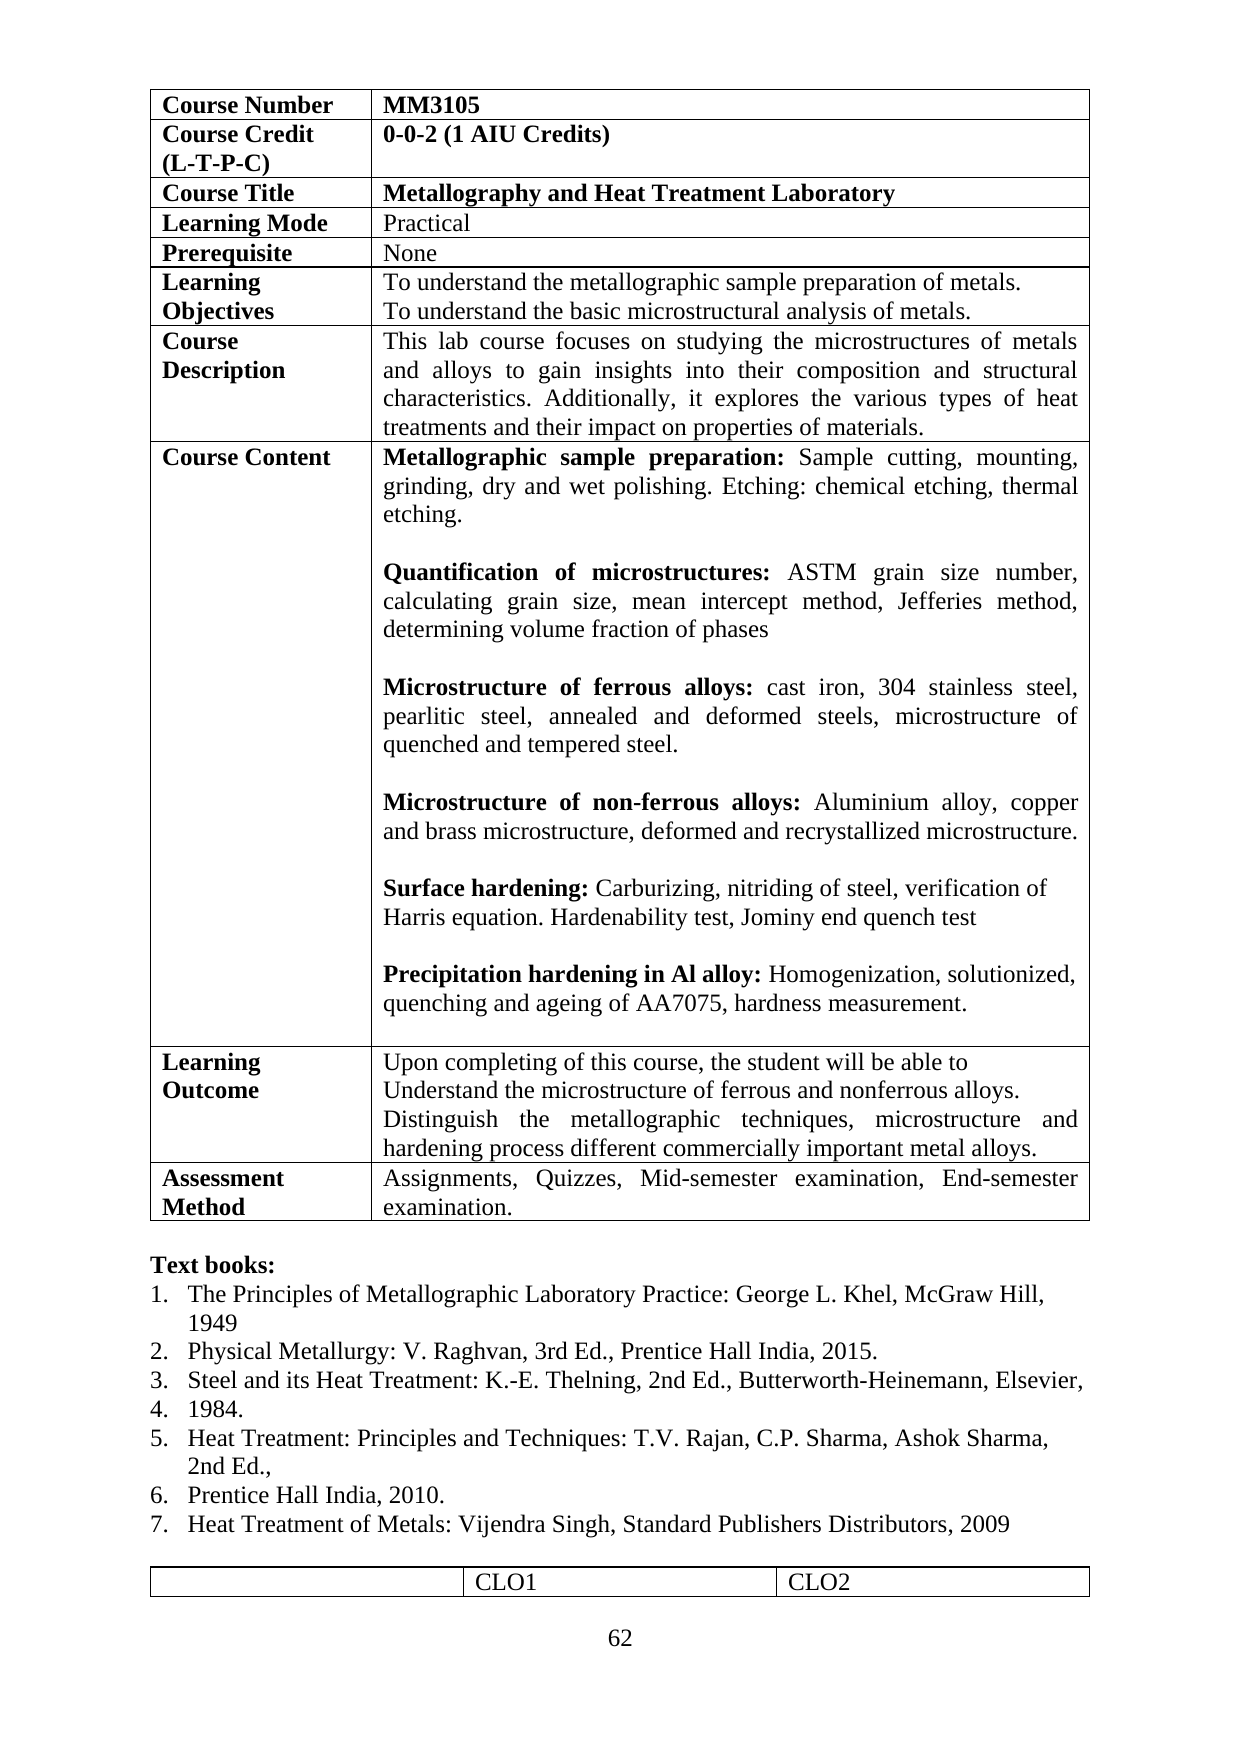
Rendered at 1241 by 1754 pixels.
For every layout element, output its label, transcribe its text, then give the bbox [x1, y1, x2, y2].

list Prentice Hall India, 2010. [150, 1480, 1090, 1509]
table_header MM3105 [372, 90, 1089, 118]
table_cell 0-0-2 (1 AIU Credits) [372, 120, 1089, 177]
table_cell Assessment Method [151, 1163, 371, 1220]
table_header Course Number [151, 90, 371, 118]
list Steel and its Heat Treatment: K.-E. Thelning, 2nd Ed., Butterworth-Heinemann, Elsevier, [150, 1365, 1090, 1394]
list The Principles of Metallographic Laboratory Practice: George L. Khel, McGraw Hill, 1949 [150, 1279, 1090, 1336]
table_cell Assignments, Quizzes, Mid-semester examination, End-semester examination. [372, 1163, 1089, 1220]
table_cell Course Description [151, 326, 371, 441]
list Heat Treatment: Principles and Techniques: T.V. Rajan, C.P. Sharma, Ashok Sharma, 2nd Ed., [150, 1423, 1090, 1480]
table_cell Course Content [151, 442, 371, 1046]
table_cell Upon completing of this course, the student will be able to Understand the microstructure of ferrous and nonferrous alloys. Distinguish the metallographic techniques, microstructure and hardening process different commercially important metal alloys. [372, 1047, 1089, 1162]
table_header [151, 1568, 463, 1596]
table_cell Learning Outcome [151, 1047, 371, 1162]
list Physical Metallurgy: V. Raghvan, 3rd Ed., Prentice Hall India, 2015. [150, 1336, 1090, 1365]
table_cell Learning Objectives [151, 268, 371, 325]
table_cell Prerequisite [151, 238, 371, 266]
table_cell To understand the metallographic sample preparation of metals. To understand the basic microstructural analysis of metals. [372, 268, 1089, 325]
text Text books: [150, 1250, 1090, 1279]
table_cell Learning Mode [151, 208, 371, 237]
list Heat Treatment of Metals: Vijendra Singh, Standard Publishers Distributors, 2009 [150, 1509, 1090, 1538]
table_cell Metallographic sample preparation: Sample cutting, mounting, grinding, dry and wet polishing. Etching: chemical etching, thermal etching. Quantification of microstructures: ASTM grain size number, calculating grain size, mean intercept method, Jefferies method, determining volume fraction of phases Microstructure of ferrous alloys: cast iron, 304 stainless steel, pearlitic steel, annealed and deformed steels, microstructure of quenched and tempered steel. Microstructure of non-ferrous alloys: Aluminium alloy, copper and brass microstructure, deformed and recrystallized microstructure. Surface hardening: Carburizing, nitriding of steel, verification of Harris equation. Hardenability test, Jominy end quench test Precipitation hardening in Al alloy: Homogenization, solutionized, quenching and ageing of AA7075, hardness measurement. [372, 442, 1089, 1046]
table_cell Practical [372, 208, 1089, 237]
table_cell Metallography and Heat Treatment Laboratory [372, 178, 1089, 207]
table_header CLO1 [464, 1568, 776, 1596]
table_header CLO2 [777, 1568, 1089, 1596]
table_cell None [372, 238, 1089, 266]
list 1984. [150, 1394, 1090, 1423]
table_cell Course Title [151, 178, 371, 207]
table_cell This lab course focuses on studying the microstructures of metals and alloys to gain insights into their composition and structural characteristics. Additionally, it explores the various types of heat treatments and their impact on properties of materials. [372, 326, 1089, 441]
table_cell Course Credit (L-T-P-C) [151, 120, 371, 177]
